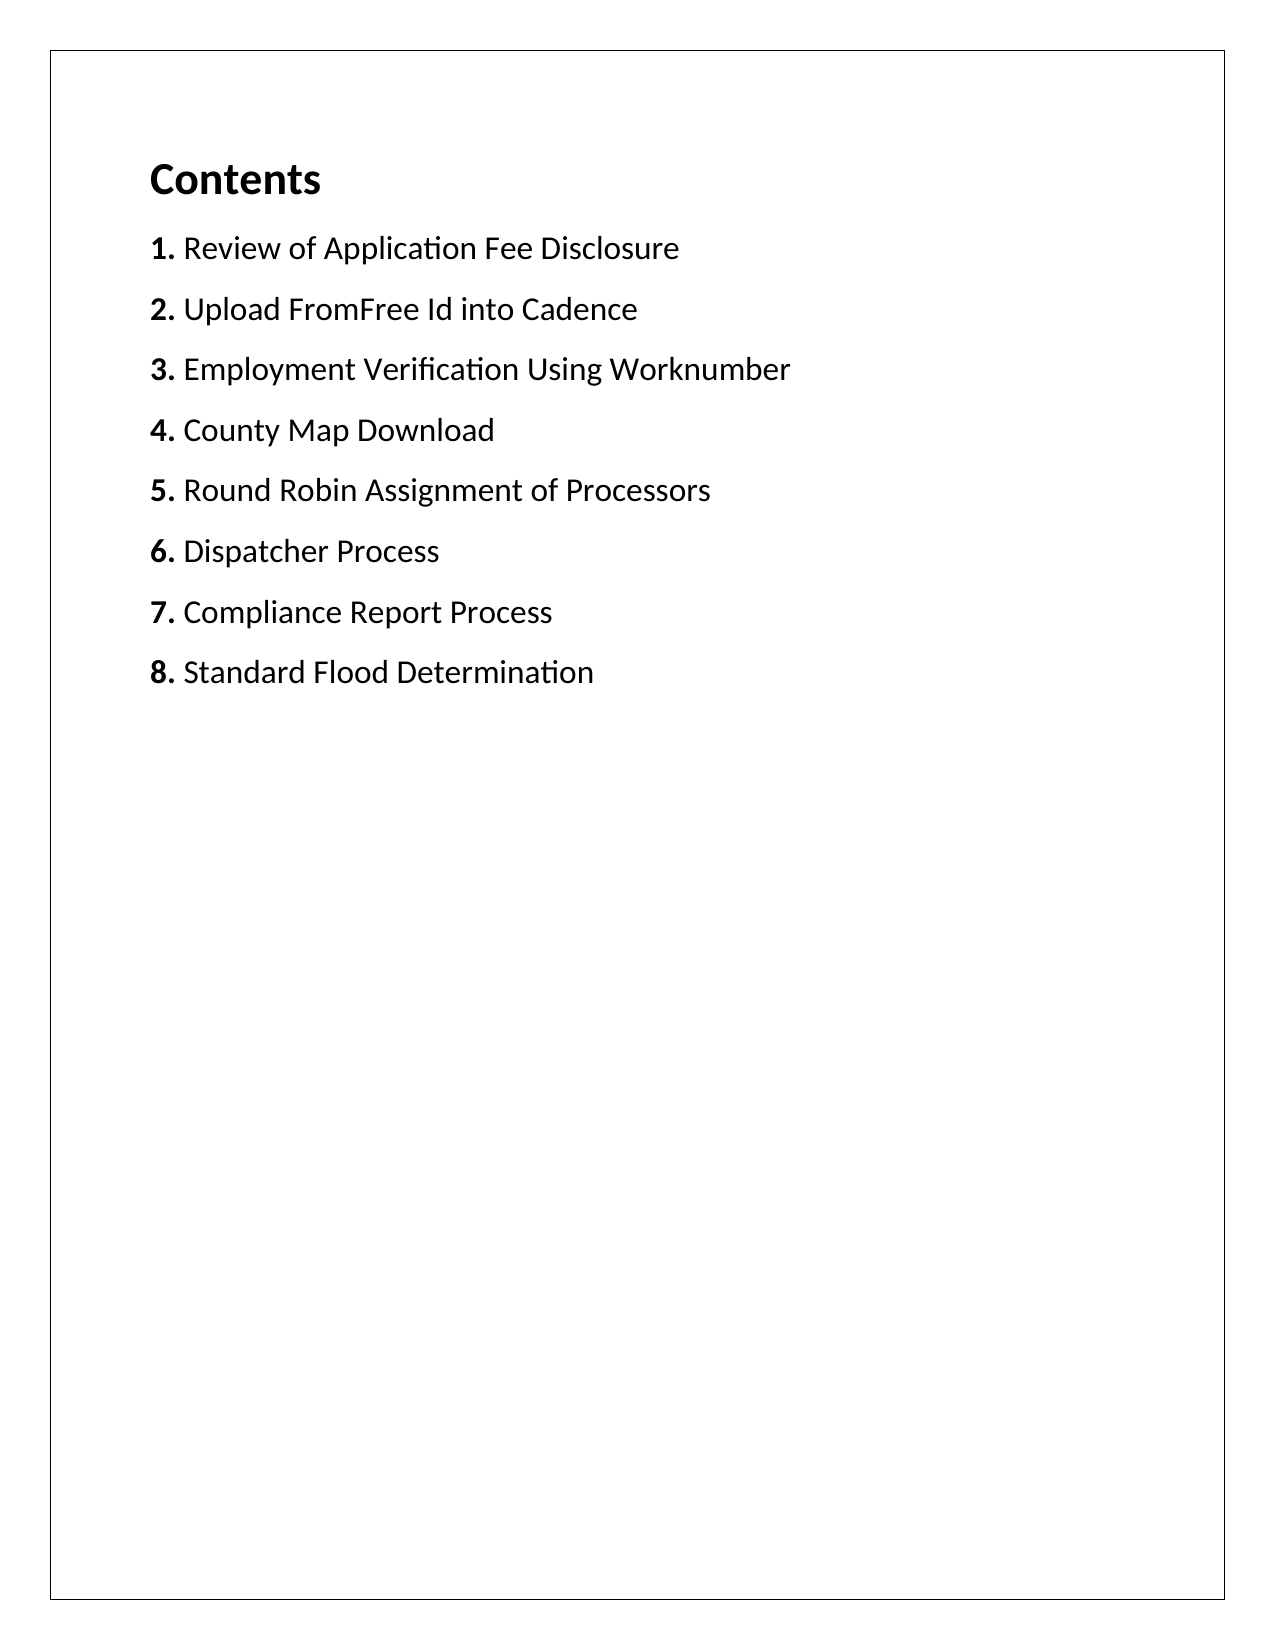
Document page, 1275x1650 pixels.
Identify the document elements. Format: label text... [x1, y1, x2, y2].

text 5. Round Robin Assignment of Processors [150, 469, 1125, 510]
text 6. Dispatcher Process [150, 530, 1125, 571]
text 3. Employment Verification Using Worknumber [150, 348, 1125, 389]
text 7. Compliance Report Process [150, 591, 1125, 631]
text Contents [150, 150, 1125, 206]
text 2. Upload FromFree Id into Cadence [150, 288, 1125, 328]
text 4. County Map Download [150, 409, 1125, 449]
text 8. Standard Flood Determination [150, 651, 1125, 692]
text 1. Review of Application Fee Disclosure [150, 227, 1125, 268]
